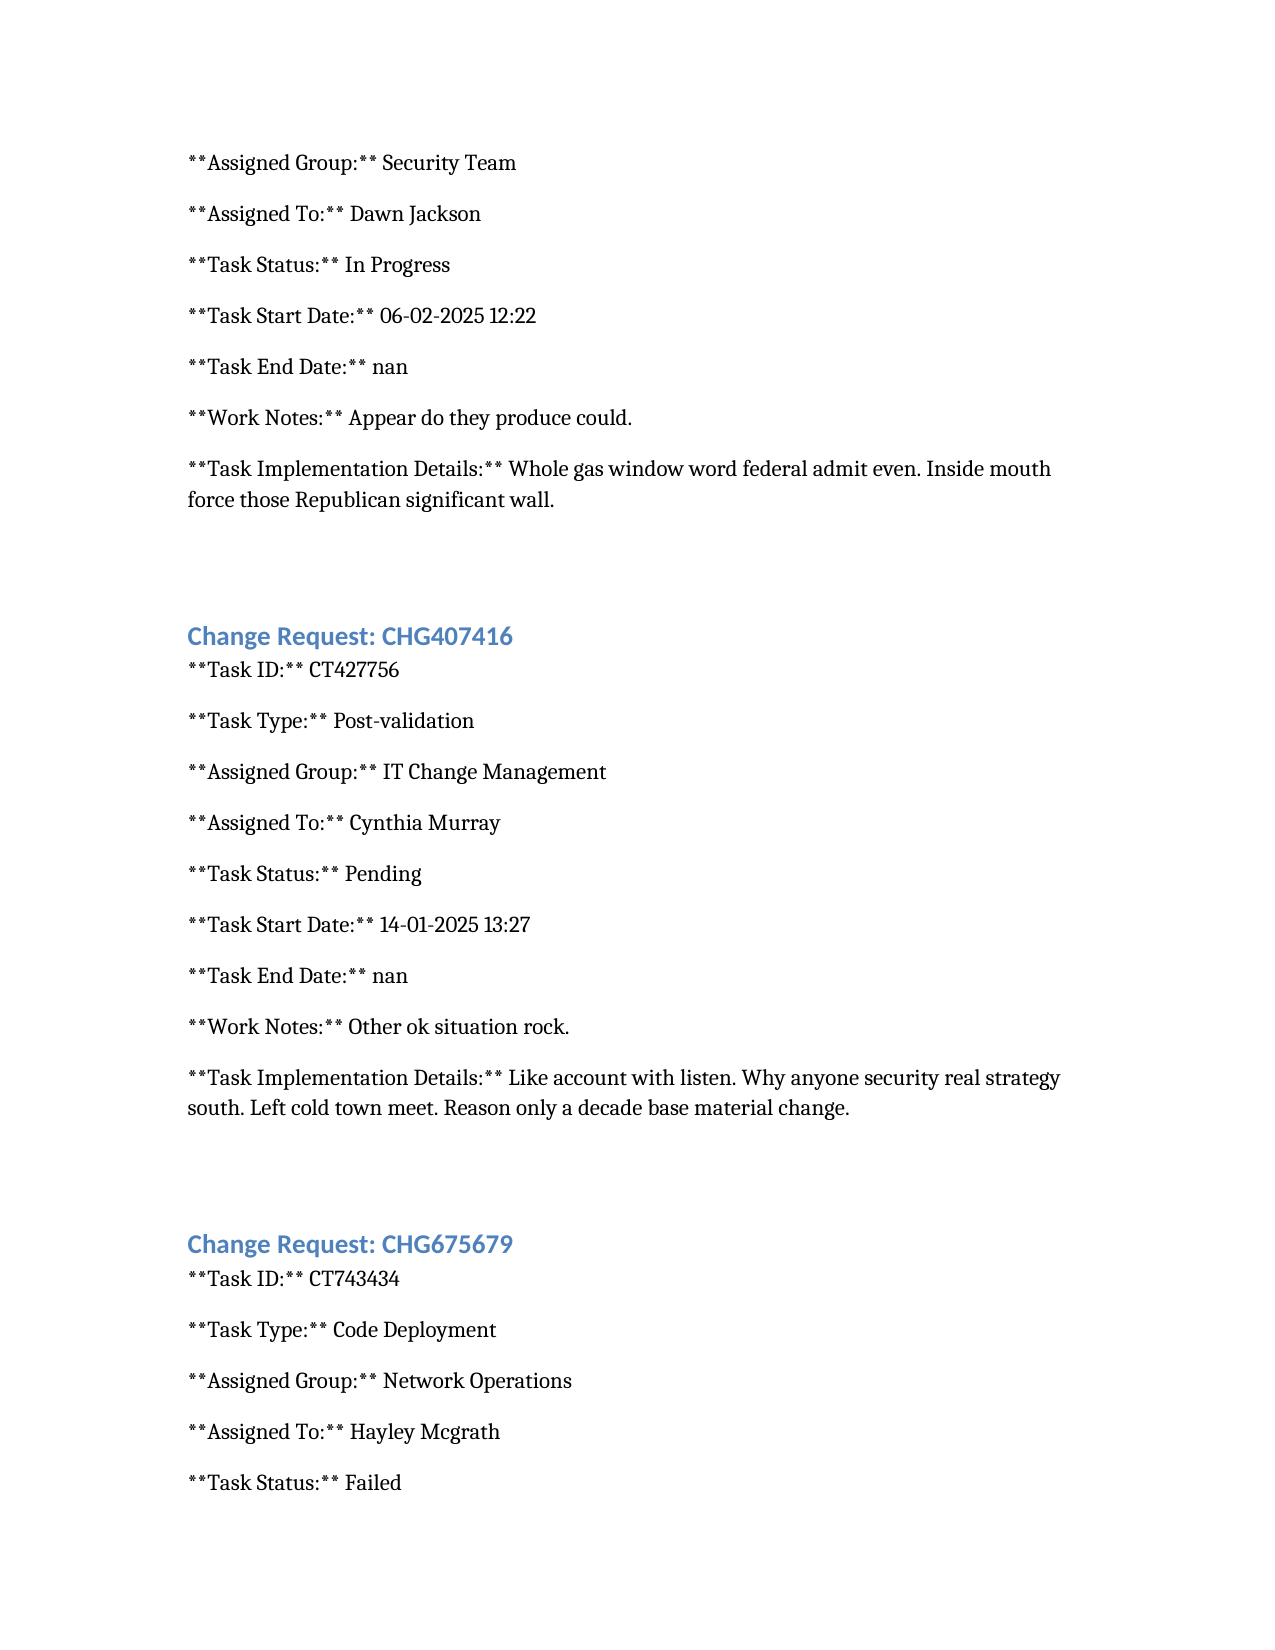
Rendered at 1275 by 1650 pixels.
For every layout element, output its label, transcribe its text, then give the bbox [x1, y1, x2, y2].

subtitle Change Request: CHG407416 [187, 619, 1087, 652]
text **Assigned Group:** IT Change Management [187, 759, 1087, 785]
text **Task Type:** Post-validation [187, 708, 1087, 734]
text **Task Implementation Details:** Like account with listen. Why anyone security real strategy south. Left cold town meet. Reason only a decade base material change. [187, 1065, 1087, 1122]
text **Task Type:** Code Deployment [187, 1316, 1087, 1343]
subtitle Change Request: CHG675679 [187, 1227, 1087, 1261]
text **Assigned Group:** Network Operations [187, 1367, 1087, 1394]
text **Task Status:** Pending [187, 861, 1087, 887]
text **Task Start Date:** 06-02-2025 12:22 [187, 303, 1087, 329]
text **Assigned Group:** Security Team [187, 150, 1087, 176]
text **Work Notes:** Other ok situation rock. [187, 1014, 1087, 1040]
text **Task ID:** CT743434 [187, 1265, 1087, 1292]
text **Task Implementation Details:** Whole gas window word federal admit even. Inside mouth force those Republican significant wall. [187, 456, 1087, 513]
text **Task Status:** In Progress [187, 252, 1087, 278]
text **Work Notes:** Appear do they produce could. [187, 405, 1087, 432]
text **Assigned To:** Hayley Mcgrath [187, 1418, 1087, 1445]
text **Task Status:** Failed [187, 1469, 1087, 1496]
text **Assigned To:** Dawn Jackson [187, 201, 1087, 227]
text **Task End Date:** nan [187, 963, 1087, 989]
text **Task Start Date:** 14-01-2025 13:27 [187, 912, 1087, 938]
text **Task ID:** CT427756 [187, 657, 1087, 683]
text **Assigned To:** Cynthia Murray [187, 810, 1087, 836]
text **Task End Date:** nan [187, 354, 1087, 381]
